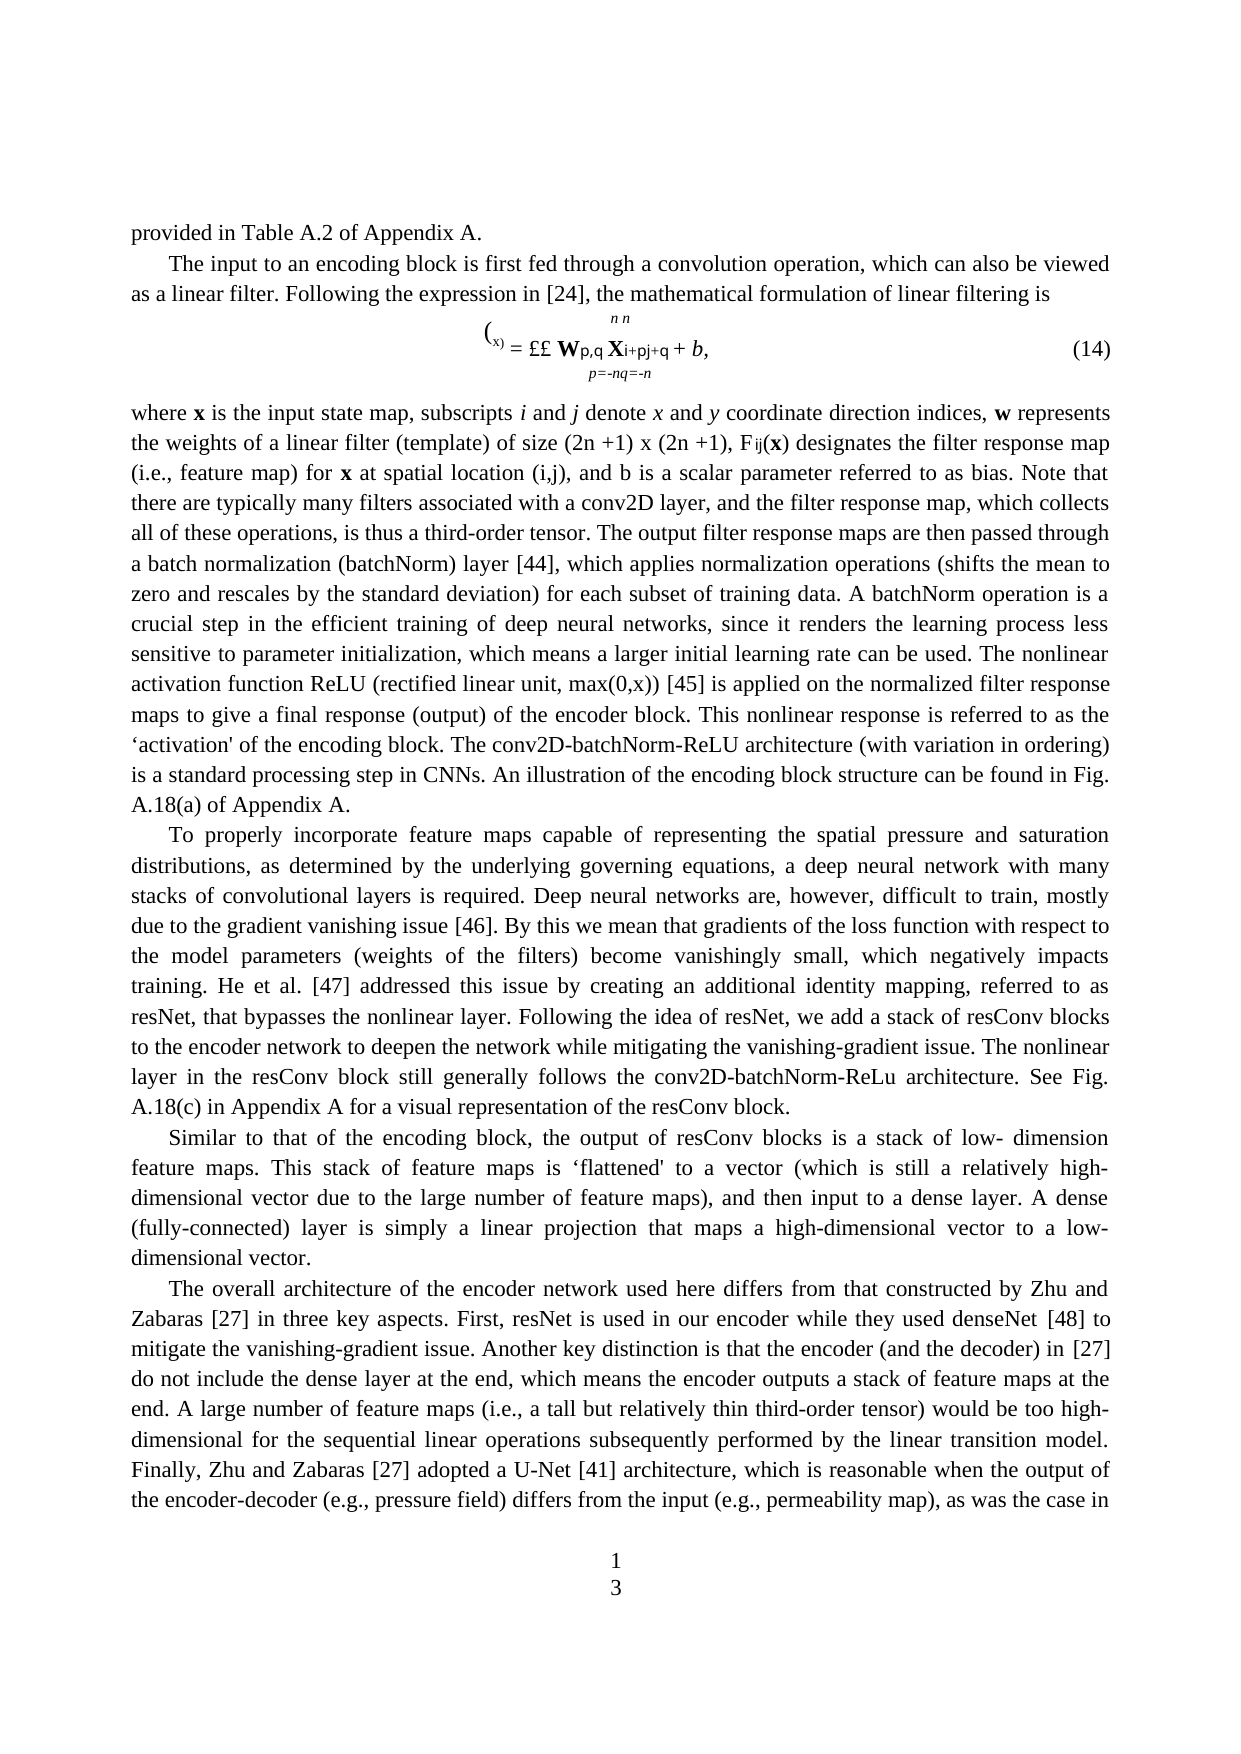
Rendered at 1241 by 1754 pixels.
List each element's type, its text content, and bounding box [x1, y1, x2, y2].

text (x) = ££ Wp,q Xi+pj+q + b, (14) [131, 326, 1111, 364]
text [131, 219, 1111, 246]
text where x is the input state map, subscripts i and j denote x and y coordinate direction indices, w represents the weights of a linear filter (template) of size (2n +1) x (2n +1), Fij(x) designates the filter response map (i.e., feature map) for x at spatial location (i,j), and b is a scalar parameter referred to as bias. Note that there are typically many filters associated with a conv2D layer, and the filter response map, which collects all of these operations, is thus a third-order tensor. The output filter response maps are then passed through a batch normalization (batchNorm) layer [44], which applies normalization operations (shifts the mean to zero and rescales by the standard deviation) for each subset of training data. A batchNorm operation is a crucial step in the efficient training of deep neural networks, since it renders the learning process less sensitive to parameter initialization, which means a larger initial learning rate can be used. The nonlinear activation function ReLU (rectified linear unit, max(0,x)) [45] is applied on the normalized filter response maps to give a final response (output) of the encoder block. This nonlinear response is referred to as the ‘activation' of the encoding block. The conv2D-batchNorm-ReLU architecture (with variation in ordering) is a standard processing step in CNNs. An illustration of the encoding block structure can be found in Fig. A.18(a) of Appendix A. [131, 399, 1111, 818]
text n n [131, 310, 1111, 326]
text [131, 1275, 1111, 1512]
text Similar to that of the encoding block, the output of resConv blocks is a stack of low- dimension feature maps. This stack of feature maps is ‘flattened' to a vector (which is still a relatively high-dimensional vector due to the large number of feature maps), and then input to a dense layer. A dense (fully-connected) layer is simply a linear projection that maps a high-dimensional vector to a low-dimensional vector. [131, 1124, 1111, 1271]
text The input to an encoding block is first fed through a convolution operation, which can also be viewed as a linear filter. Following the expression in [24], the mathematical formulation of linear filtering is [131, 250, 1111, 306]
text p=-nq=-n [131, 364, 1111, 382]
text To properly incorporate feature maps capable of representing the spatial pressure and saturation distributions, as determined by the underlying governing equations, a deep neural network with many stacks of convolutional layers is required. Deep neural networks are, however, difficult to train, mostly due to the gradient vanishing issue [46]. By this we mean that gradients of the loss function with respect to the model parameters (weights of the filters) become vanishingly small, which negatively impacts training. He et al. [47] addressed this issue by creating an additional identity mapping, referred to as resNet, that bypasses the nonlinear layer. Following the idea of resNet, we add a stack of resConv blocks to the encoder network to deepen the network while mitigating the vanishing-gradient issue. The nonlinear layer in the resConv block still generally follows the conv2D-batchNorm-ReLu architecture. See Fig. A.18(c) in Appendix A for a visual representation of the resConv block. [131, 822, 1111, 1120]
